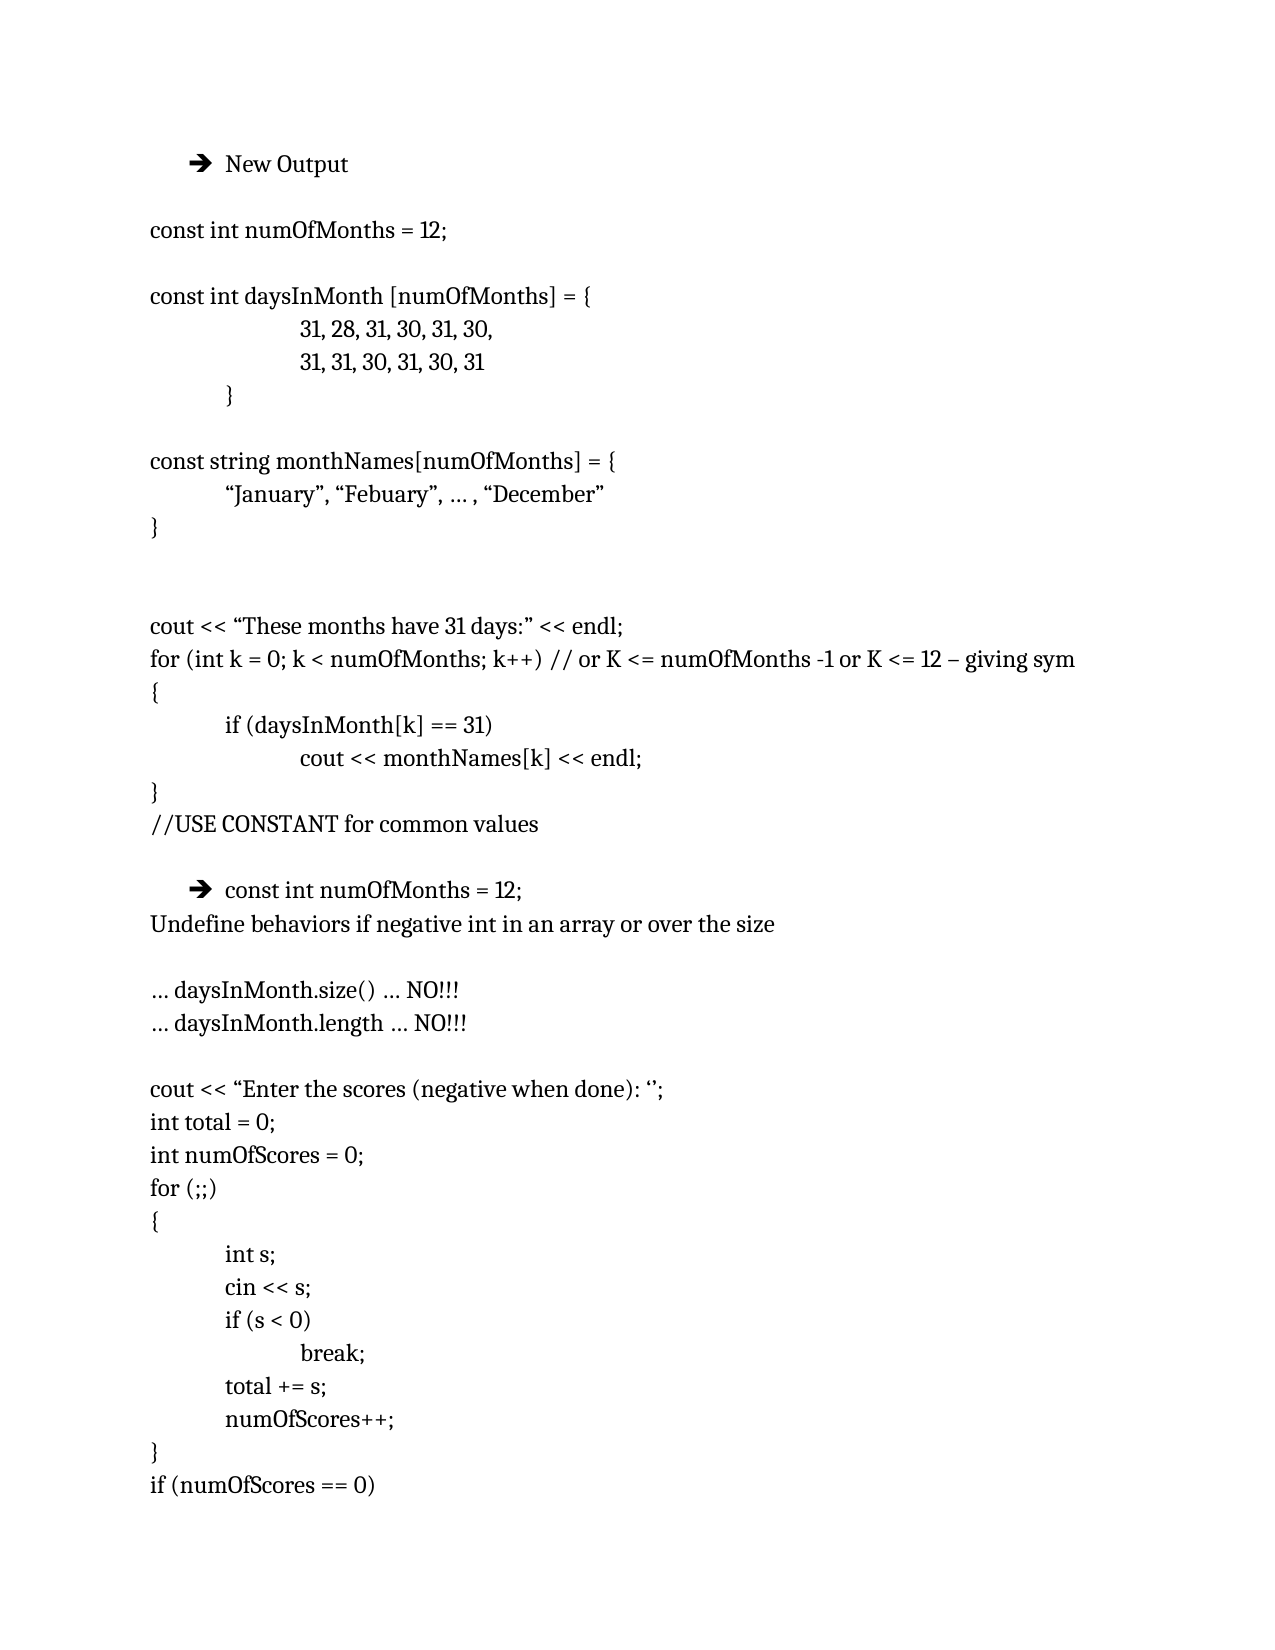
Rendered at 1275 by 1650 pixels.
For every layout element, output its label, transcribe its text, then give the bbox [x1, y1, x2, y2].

text } [150, 381, 1125, 410]
text … daysInMonth.length … NO!!! [150, 1008, 1125, 1037]
text total += s; [150, 1372, 1125, 1401]
text const string monthNames[numOfMonths] = { [150, 447, 1125, 476]
text cout << monthNames[k] << endl; [150, 744, 1125, 773]
text { [150, 1207, 1125, 1235]
text if (s < 0) [150, 1306, 1125, 1334]
text for (int k = 0; k < numOfMonths; k++) // or K <= numOfMonths -1 or K <= 12 – giving sym [150, 645, 1125, 674]
text const int numOfMonths = 12; [150, 216, 1125, 245]
list New Output [187, 150, 1125, 179]
text cout << “These months have 31 days:” << endl; [150, 612, 1125, 641]
text int total = 0; [150, 1108, 1125, 1136]
text { [150, 678, 1125, 707]
text … daysInMonth.size() … NO!!! [150, 976, 1125, 1004]
text Undefine behaviors if negative int in an array or over the size [150, 909, 1125, 938]
text int numOfScores = 0; [150, 1141, 1125, 1169]
text 31, 28, 31, 30, 31, 30, [150, 315, 1125, 344]
text } [150, 1438, 1125, 1467]
list const int numOfMonths = 12; [187, 876, 1125, 905]
text //USE CONSTANT for common values [150, 810, 1125, 839]
text “January”, “Febuary”, … , “December” [150, 480, 1125, 509]
text cout << “Enter the scores (negative when done): ‘’; [150, 1074, 1125, 1103]
text 31, 31, 30, 31, 30, 31 [225, 348, 1125, 377]
text int s; [150, 1240, 1125, 1268]
text } [150, 777, 1125, 806]
text for (;;) [150, 1174, 1125, 1202]
text numOfScores++; [150, 1405, 1125, 1433]
text if (numOfScores == 0) [150, 1471, 1125, 1499]
text const int daysInMonth [numOfMonths] = { [150, 282, 1125, 311]
text break; [150, 1339, 1125, 1367]
text if (daysInMonth[k] == 31) [150, 711, 1125, 740]
text cin << s; [150, 1273, 1125, 1301]
text } [150, 513, 1125, 542]
